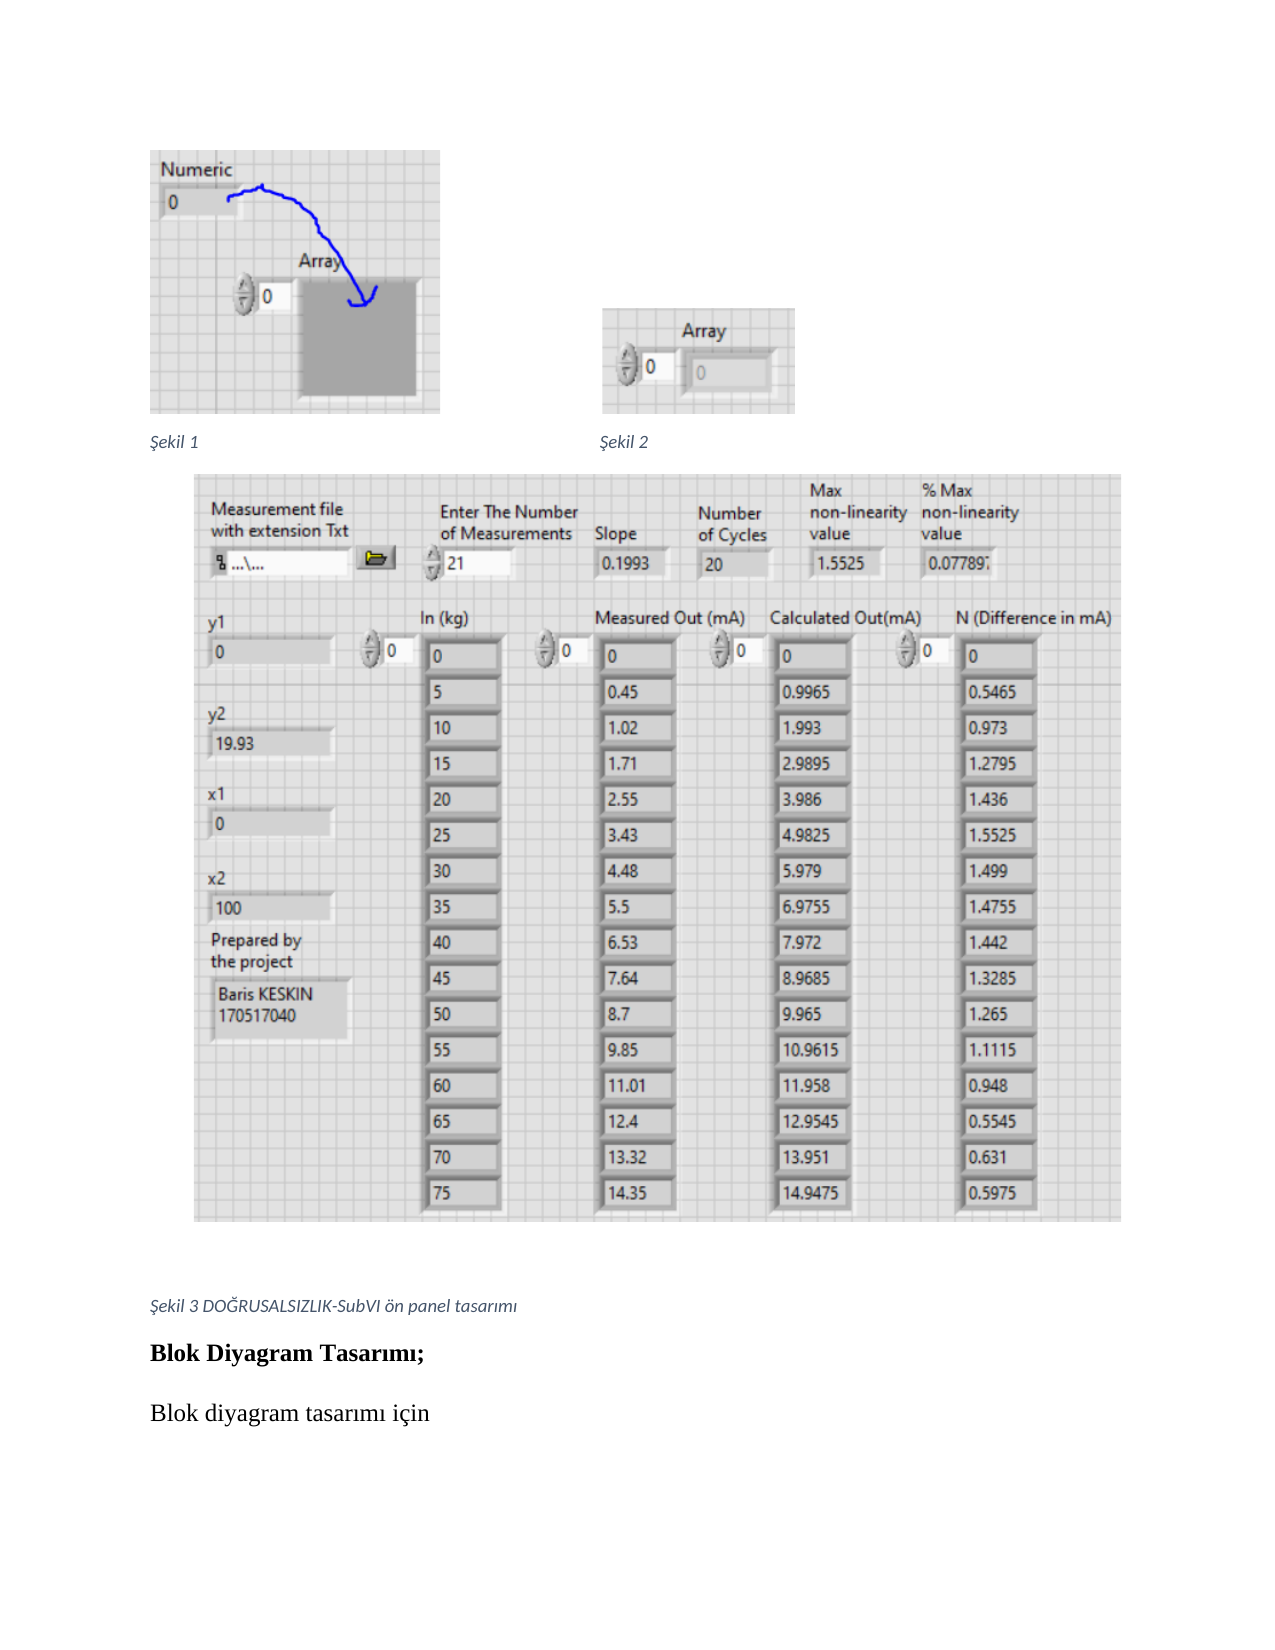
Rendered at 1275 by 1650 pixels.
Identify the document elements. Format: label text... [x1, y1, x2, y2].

text Şekil 1 Şekil 2 [150, 430, 1125, 453]
text Blok diyagram tasarımı için [150, 1398, 1125, 1427]
text Blok Diyagram Tasarımı; [150, 1338, 1125, 1367]
picture [150, 150, 440, 414]
picture [193, 474, 1122, 1222]
picture [602, 308, 795, 414]
text Şekil 3 DOĞRUSALSIZLIK-SubVI ön panel tasarımı [150, 1294, 1125, 1317]
